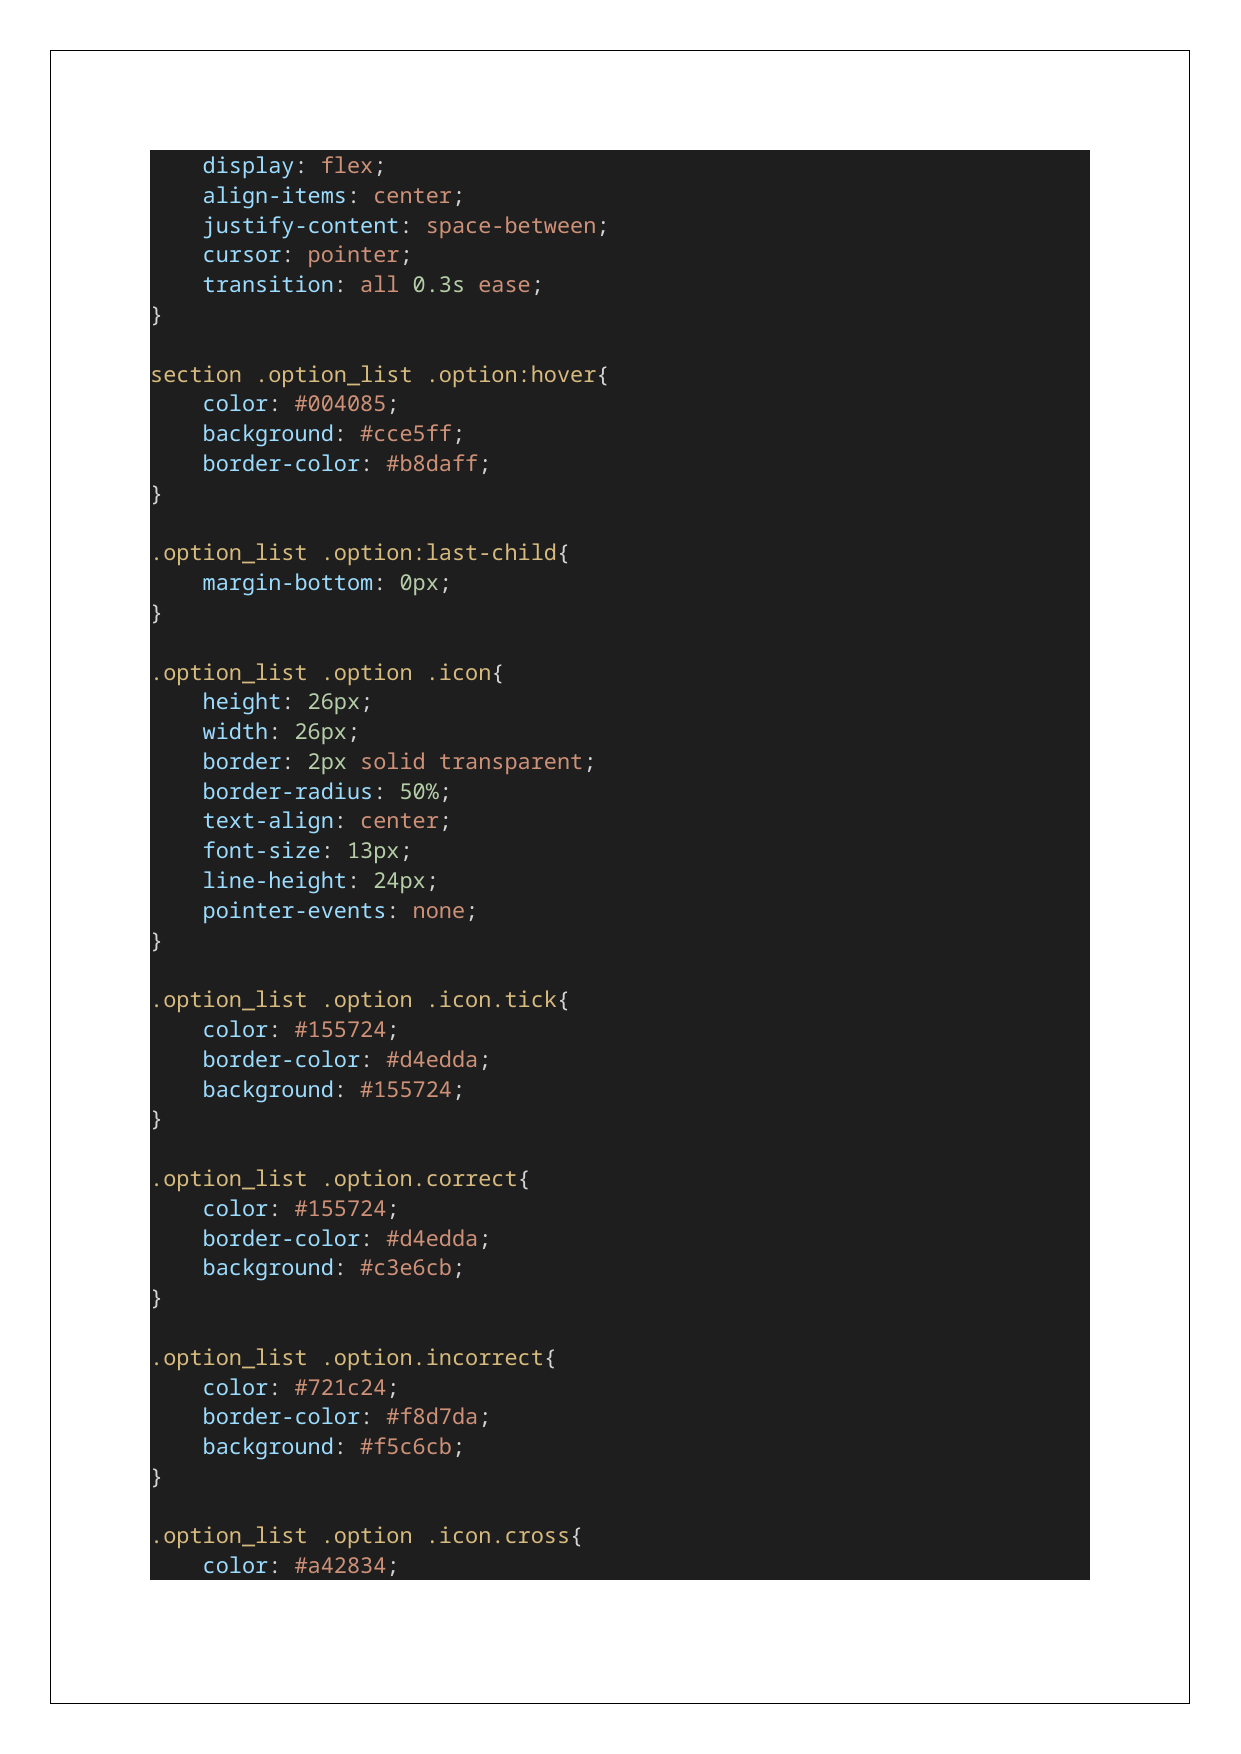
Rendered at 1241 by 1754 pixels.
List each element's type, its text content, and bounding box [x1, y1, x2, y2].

text } [150, 1282, 1090, 1312]
text line-height: 24px; [150, 865, 1090, 895]
text margin-bottom: 0px; [150, 567, 1090, 597]
text color: #155724; [150, 1014, 1090, 1044]
text text-align: center; [150, 805, 1090, 835]
text font-size: 13px; [150, 835, 1090, 865]
text .option_list .option.incorrect{ [150, 1342, 1090, 1371]
text color: #721c24; [150, 1371, 1090, 1401]
text .option_list .option .icon{ [150, 656, 1090, 686]
text } [150, 1461, 1090, 1491]
text pointer-events: none; [150, 895, 1090, 924]
text justify-content: space-between; [150, 209, 1090, 239]
text } [150, 299, 1090, 329]
text background: #155724; [150, 1073, 1090, 1103]
text } [150, 924, 1090, 954]
text border-color: #d4edda; [150, 1222, 1090, 1252]
text display: flex; [150, 150, 1090, 180]
text } [150, 597, 1090, 627]
text height: 26px; [150, 686, 1090, 716]
text .option_list .option .icon.tick{ [150, 984, 1090, 1014]
text .option_list .option.correct{ [150, 1163, 1090, 1193]
text } [150, 478, 1090, 507]
text cursor: pointer; [150, 239, 1090, 269]
text } [150, 1103, 1090, 1133]
text background: #f5c6cb; [150, 1431, 1090, 1461]
text border-color: #f8d7da; [150, 1401, 1090, 1431]
text color: #155724; [150, 1193, 1090, 1222]
text background: #c3e6cb; [150, 1252, 1090, 1282]
text section .option_list .option:hover{ [150, 358, 1090, 388]
text align-items: center; [150, 180, 1090, 209]
text color: #004085; [150, 388, 1090, 418]
text background: #cce5ff; [150, 418, 1090, 448]
text color: #a42834; [150, 1550, 1090, 1580]
text .option_list .option .icon.cross{ [150, 1520, 1090, 1550]
text border: 2px solid transparent; [150, 746, 1090, 776]
text .option_list .option:last-child{ [150, 537, 1090, 567]
text border-color: #b8daff; [150, 448, 1090, 478]
text width: 26px; [150, 716, 1090, 746]
text border-color: #d4edda; [150, 1044, 1090, 1073]
text border-radius: 50%; [150, 776, 1090, 805]
text transition: all 0.3s ease; [150, 269, 1090, 299]
